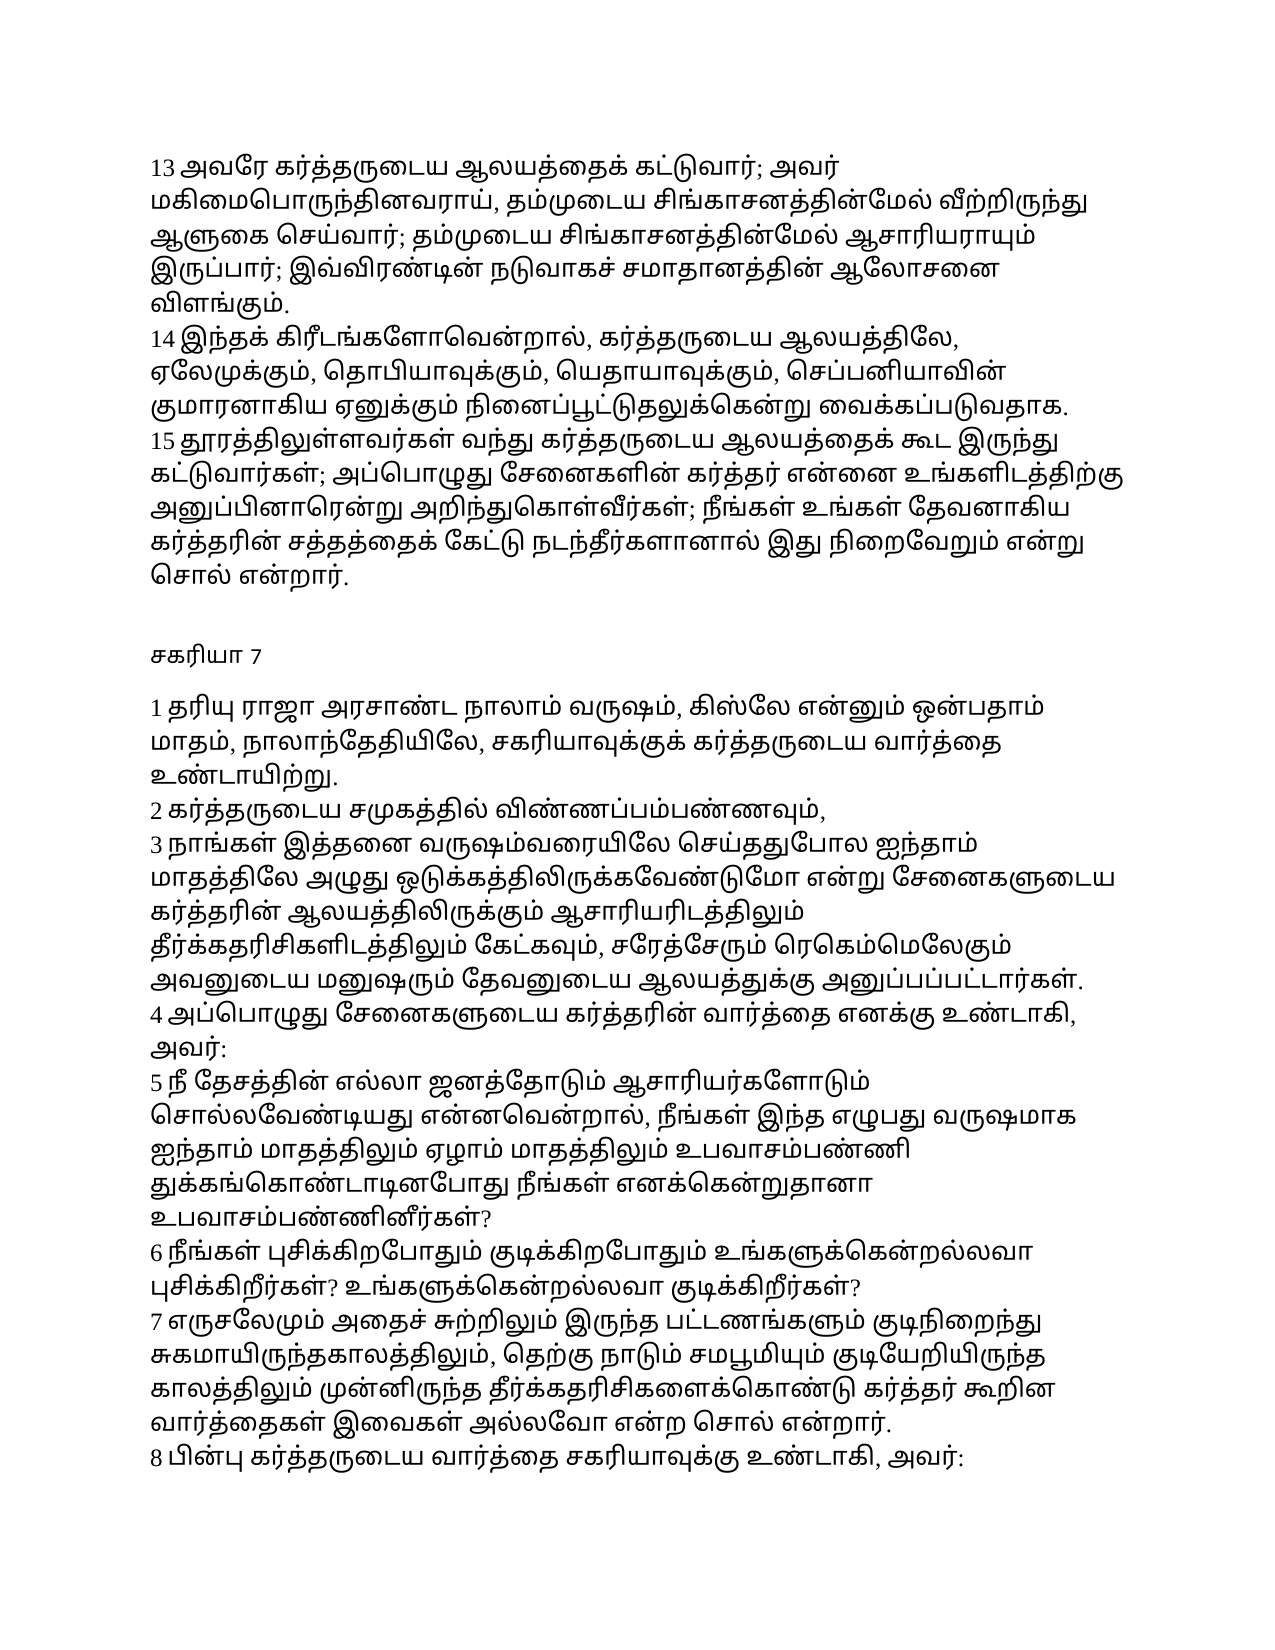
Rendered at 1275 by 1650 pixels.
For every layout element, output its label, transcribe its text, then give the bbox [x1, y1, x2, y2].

text சகரியா 7 [150, 640, 1125, 671]
text 3நாங்கள் இத்தனை வருஷம்வரையிலே செய்ததுபோல ஐந்தாம் மாதத்திலே அழுது ஒடுக்கத்திலிருக்கவேண்டுமோ என்று சேனைகளுடைய கர்த்தரின் ஆலயத்திலிருக்கும் ஆசாரியரிடத்திலும் தீர்க்கதரிசிகளிடத்திலும் கேட்கவும், சரேத்சேரும் ரெகெம்மெலேகும் அவனுடைய மனுஷரும் தேவனுடைய ஆலயத்துக்கு அனுப்பப்பட்டார்கள். [150, 826, 1125, 997]
text 13அவரே கர்த்தருடைய ஆலயத்தைக் கட்டுவார்; அவர் மகிமைபொருந்தினவராய், தம்முடைய சிங்காசனத்தின்மேல் வீற்றிருந்து ஆளுகை செய்வார்; தம்முடைய சிங்காசனத்தின்மேல் ஆசாரியராயும் இருப்பார்; இவ்விரண்டின் நடுவாகச் சமாதானத்தின் ஆலோசனை விளங்கும். [150, 150, 1125, 320]
text 14இந்தக் கிரீடங்களோவென்றால், கர்த்தருடைய ஆலயத்திலே, ஏலேமுக்கும், தொபியாவுக்கும், யெதாயாவுக்கும், செப்பனியாவின் குமாரனாகிய ஏனுக்கும் நினைப்பூட்டுதலுக்கென்று வைக்கப்படுவதாக. [150, 320, 1125, 422]
text 8பின்பு கர்த்தருடைய வார்த்தை சகரியாவுக்கு உண்டாகி, அவர்: [150, 1439, 1125, 1473]
text 5நீ தேசத்தின் எல்லா ஜனத்தோடும் ஆசாரியர்களோடும் சொல்லவேண்டியது என்னவென்றால், நீங்கள் இந்த எழுபது வருஷமாக ஐந்தாம் மாதத்திலும் ஏழாம் மாதத்திலும் உபவாசம்பண்ணி துக்கங்கொண்டாடினபோது நீங்கள் எனக்கென்றுதானா உபவாசம்பண்ணினீர்கள்? [150, 1065, 1125, 1235]
text 1தரியு ராஜா அரசாண்ட நாலாம் வருஷம், கிஸ்லே என்னும் ஒன்பதாம் மாதம், நாலாந்தேதியிலே, சகரியாவுக்குக் கர்த்தருடைய வார்த்தை உண்டாயிற்று. [150, 690, 1125, 792]
text 6நீங்கள் புசிக்கிறபோதும் குடிக்கிறபோதும் உங்களுக்கென்றல்லவா புசிக்கிறீர்கள்? உங்களுக்கென்றல்லவா குடிக்கிறீர்கள்? [150, 1235, 1125, 1303]
text 4அப்பொழுது சேனைகளுடைய கர்த்தரின் வார்த்தை எனக்கு உண்டாகி, அவர்: [150, 997, 1125, 1065]
text 2கர்த்தருடைய சமுகத்தில் விண்ணப்பம்பண்ணவும், [150, 792, 1125, 826]
text 15தூரத்திலுள்ளவர்கள் வந்து கர்த்தருடைய ஆலயத்தைக் கூட இருந்து கட்டுவார்கள்; அப்பொழுது சேனைகளின் கர்த்தர் என்னை உங்களிடத்திற்கு அனுப்பினாரென்று அறிந்துகொள்வீர்கள்; நீங்கள் உங்கள் தேவனாகிய கர்த்தரின் சத்தத்தைக் கேட்டு நடந்தீர்களானால் இது நிறைவேறும் என்று சொல் என்றார். [150, 422, 1125, 593]
text 7எருசலேமும் அதைச் சுற்றிலும் இருந்த பட்டணங்களும் குடிநிறைந்து சுகமாயிருந்தகாலத்திலும், தெற்கு நாடும் சமபூமியும் குடியேறியிருந்த காலத்திலும் முன்னிருந்த தீர்க்கதரிசிகளைக்கொண்டு கர்த்தர் கூறின வார்த்தைகள் இவைகள் அல்லவோ என்ற சொல் என்றார். [150, 1303, 1125, 1439]
